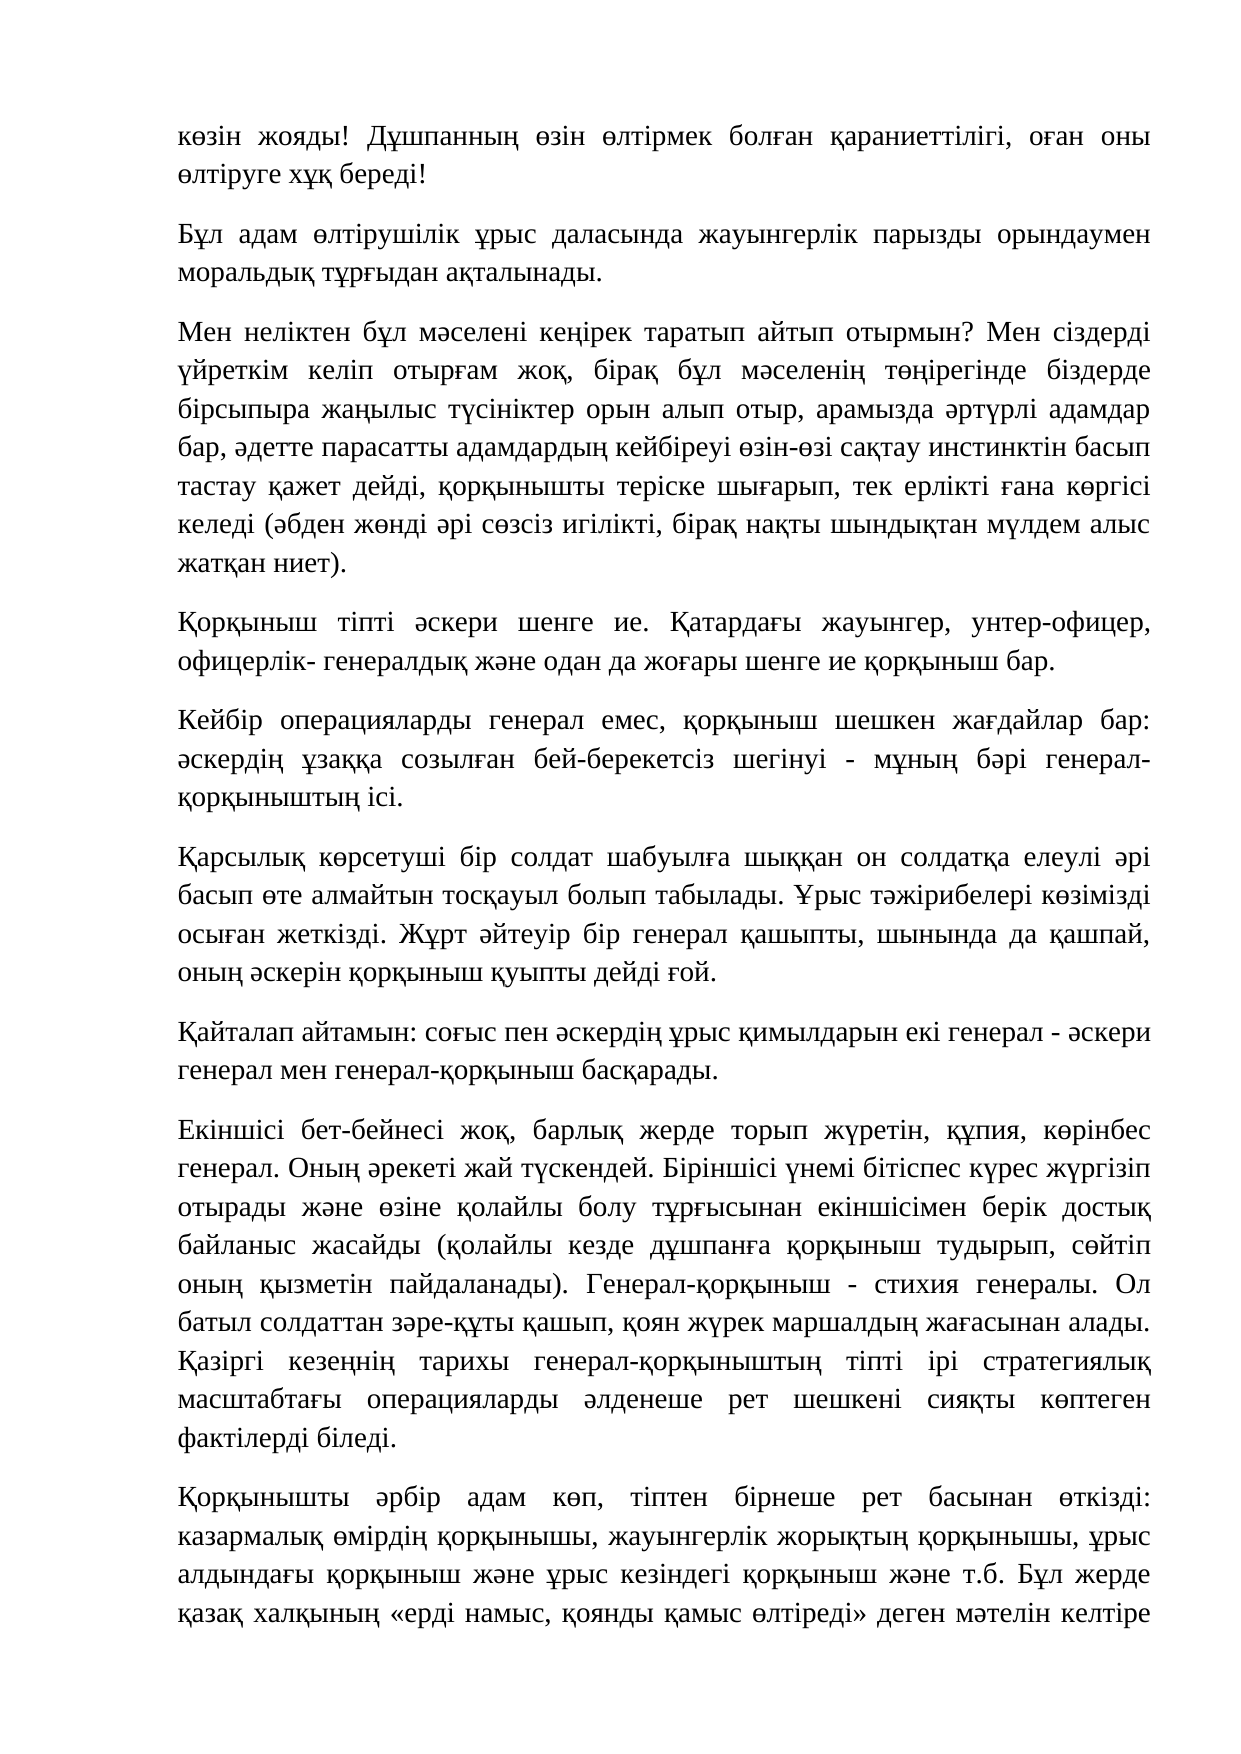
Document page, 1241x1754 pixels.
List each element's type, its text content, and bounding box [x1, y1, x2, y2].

text Қорқыныш тіпті әскери шенге ие. Қатардағы жауынгер, унтер-офицер, офицерлік- генералдық және одан да жоғары шенге ие қорқыныш бар. [177, 604, 1152, 677]
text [177, 1479, 1152, 1629]
text Қарсылық көрсетуші бір солдат шабуылға шыққан он солдатқа елеулі әрі басып өте алмайтын тосқауыл болып табылады. Ұрыс тәжірибелері көзімізді осыған жеткізді. Жұрт әйтеуір бір генерал қашыпты, шынында да қашпай, оның әскерін қорқыныш қуыпты дейді ғой. [177, 839, 1152, 988]
text Мен неліктен бұл мәселені кеңірек таратып айтып отырмын? Мен сіздерді үйреткім келіп отырғам жоқ, бірақ бұл мәселенің төңірегінде біздерде бірсыпыра жаңылыс түсініктер орын алып отыр, арамызда әртүрлі адамдар бар, әдетте парасатты адамдардың кейбіреуі өзін-өзі сақтау инстинктін басып тастау қажет дейді, қорқынышты теріске шығарып, тек ерлікті ғана көргісі келеді (әбден жөнді әрі сөзсіз игілікті, бірақ нақты шындықтан мүлдем алыс жатқан ниет). [177, 314, 1152, 579]
text Бұл адам өлтірушілік ұрыс даласында жауынгерлік парызды орындаумен моральдық тұрғыдан ақталынады. [177, 216, 1152, 288]
text Қайталап айтамын: соғыс пен әскердің ұрыс қимылдарын екі генерал - әскери генерал мен генерал-қорқыныш басқарады. [177, 1014, 1152, 1086]
text Кейбір операцияларды генерал емес, қорқыныш шешкен жағдайлар бар: әскердің ұзаққа созылған бей-берекетсіз шегінуі - мұның бәрі генерал-қорқыныштың ісі. [177, 702, 1152, 813]
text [177, 118, 1152, 190]
text Екіншісі бет-бейнесі жоқ, барлық жерде торып жүретін, құпия, көрінбес генерал. Оның әрекеті жай түскендей. Біріншісі үнемі бітіспес күрес жүргізіп отырады және өзіне қолайлы болу тұрғысынан екіншісімен берік достық байланыс жасайды (қолайлы кезде дұшпанға қорқыныш тудырып, сөйтіп оның қызметін пайдаланады). Генерал-қорқыныш - стихия генералы. Ол батыл солдаттан зәре-құты қашып, қоян жүрек маршалдың жағасынан алады. Қазіргі кезеңнің тарихы генерал-қорқыныштың тіпті ірі стратегиялық масштабтағы операцияларды әлденеше рет шешкені сияқты көптеген фактілерді біледі. [177, 1112, 1152, 1454]
